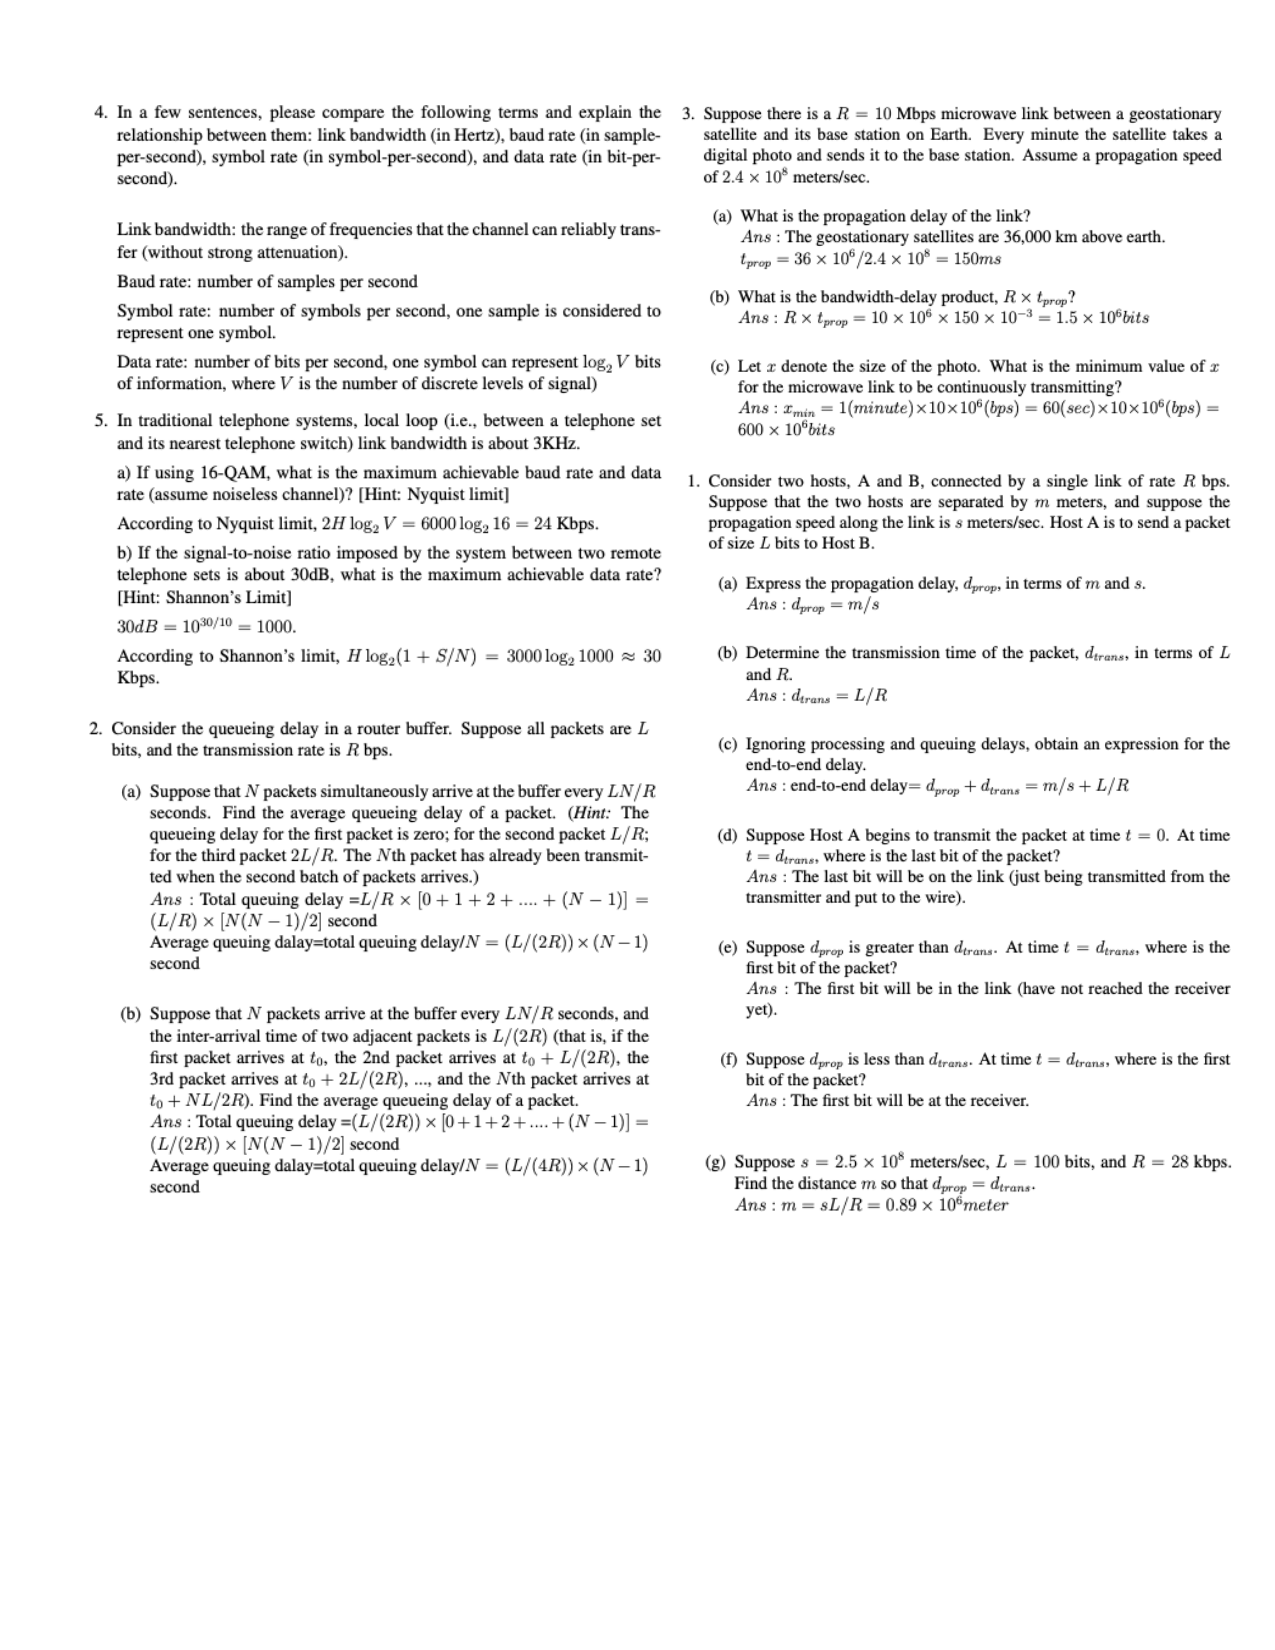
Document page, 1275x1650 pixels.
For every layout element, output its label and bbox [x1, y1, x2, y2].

picture [77, 91, 1275, 1231]
